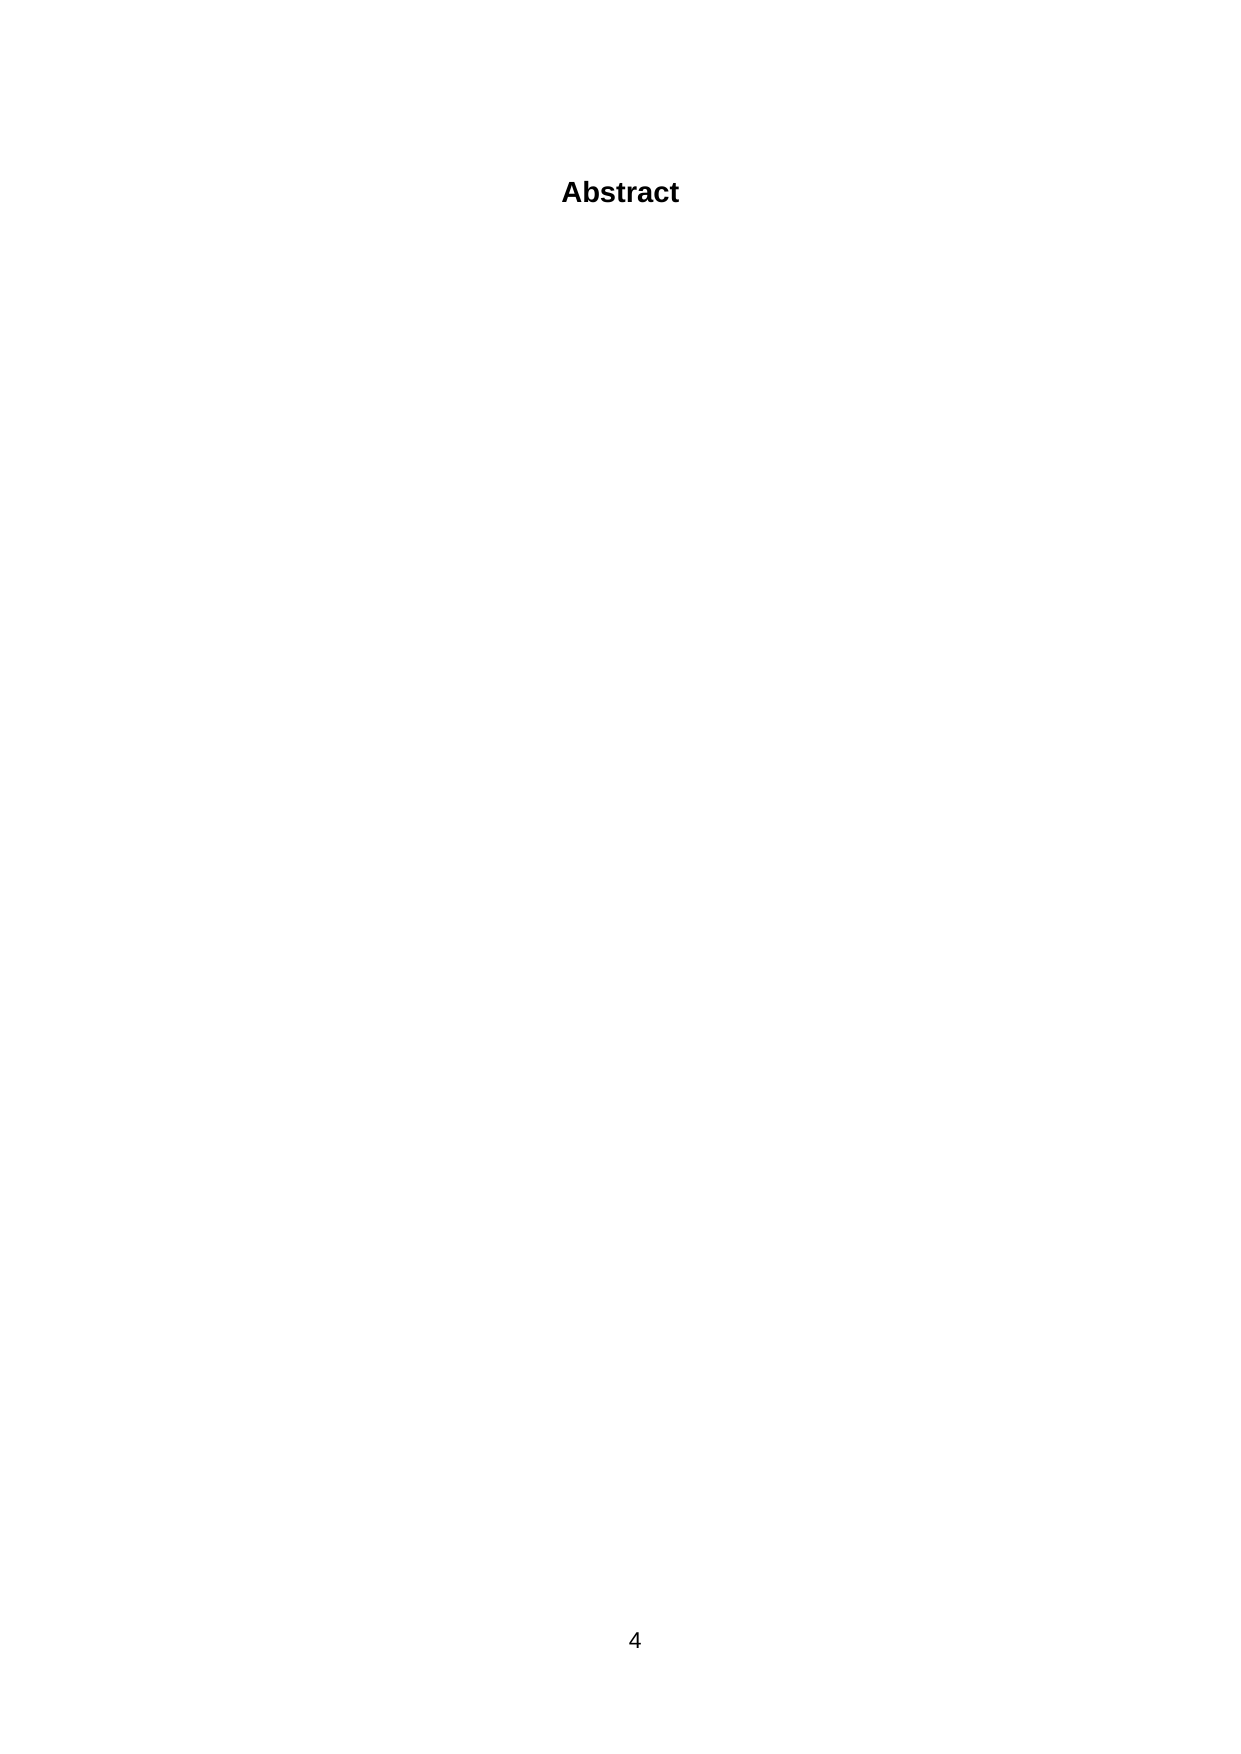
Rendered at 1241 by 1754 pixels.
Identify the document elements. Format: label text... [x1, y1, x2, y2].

subtitle Abstract [150, 175, 1090, 208]
